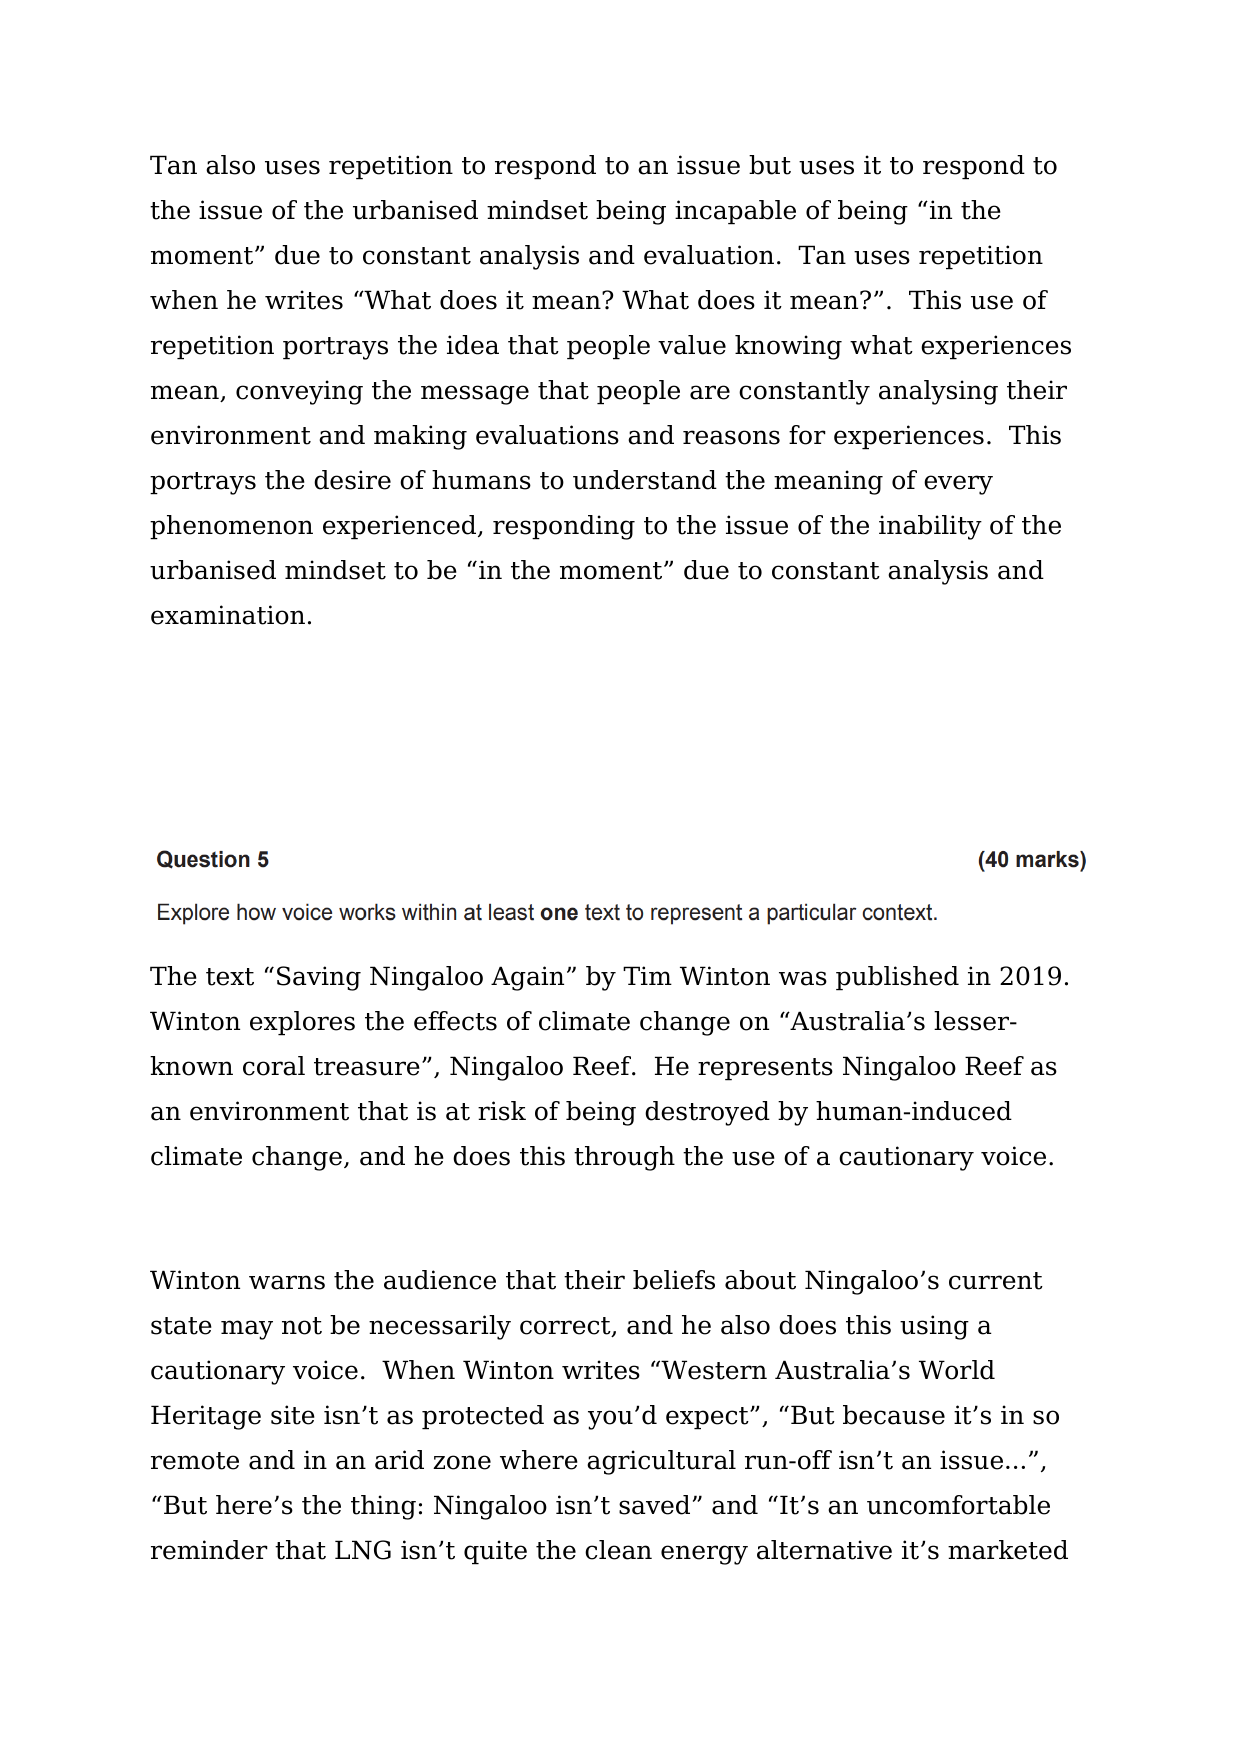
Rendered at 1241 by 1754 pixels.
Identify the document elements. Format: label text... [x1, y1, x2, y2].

text The text “Saving Ningaloo Again” by Tim Winton was published in 2019. Winton explores the effects of climate change on “Australia’s lesser-known coral treasure”, Ningaloo Reef. He represents Ningaloo Reef as an environment that is at risk of being destroyed by human-induced climate change, and he does this through the use of a cautionary voice. [150, 961, 1090, 1171]
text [150, 1264, 1090, 1564]
picture [150, 846, 1091, 931]
text Tan also uses repetition to respond to an issue but uses it to respond to the issue of the urbanised mindset being incapable of being “in the moment” due to constant analysis and evaluation. Tan uses repetition when he writes “What does it mean? What does it mean?”. This use of repetition portrays the idea that people value knowing what experiences mean, conveying the message that people are constantly analysing their environment and making evaluations and reasons for experiences. This portrays the desire of humans to understand the meaning of every phenomenon experienced, responding to the issue of the inability of the urbanised mindset to be “in the moment” due to constant analysis and examination. [150, 150, 1090, 630]
